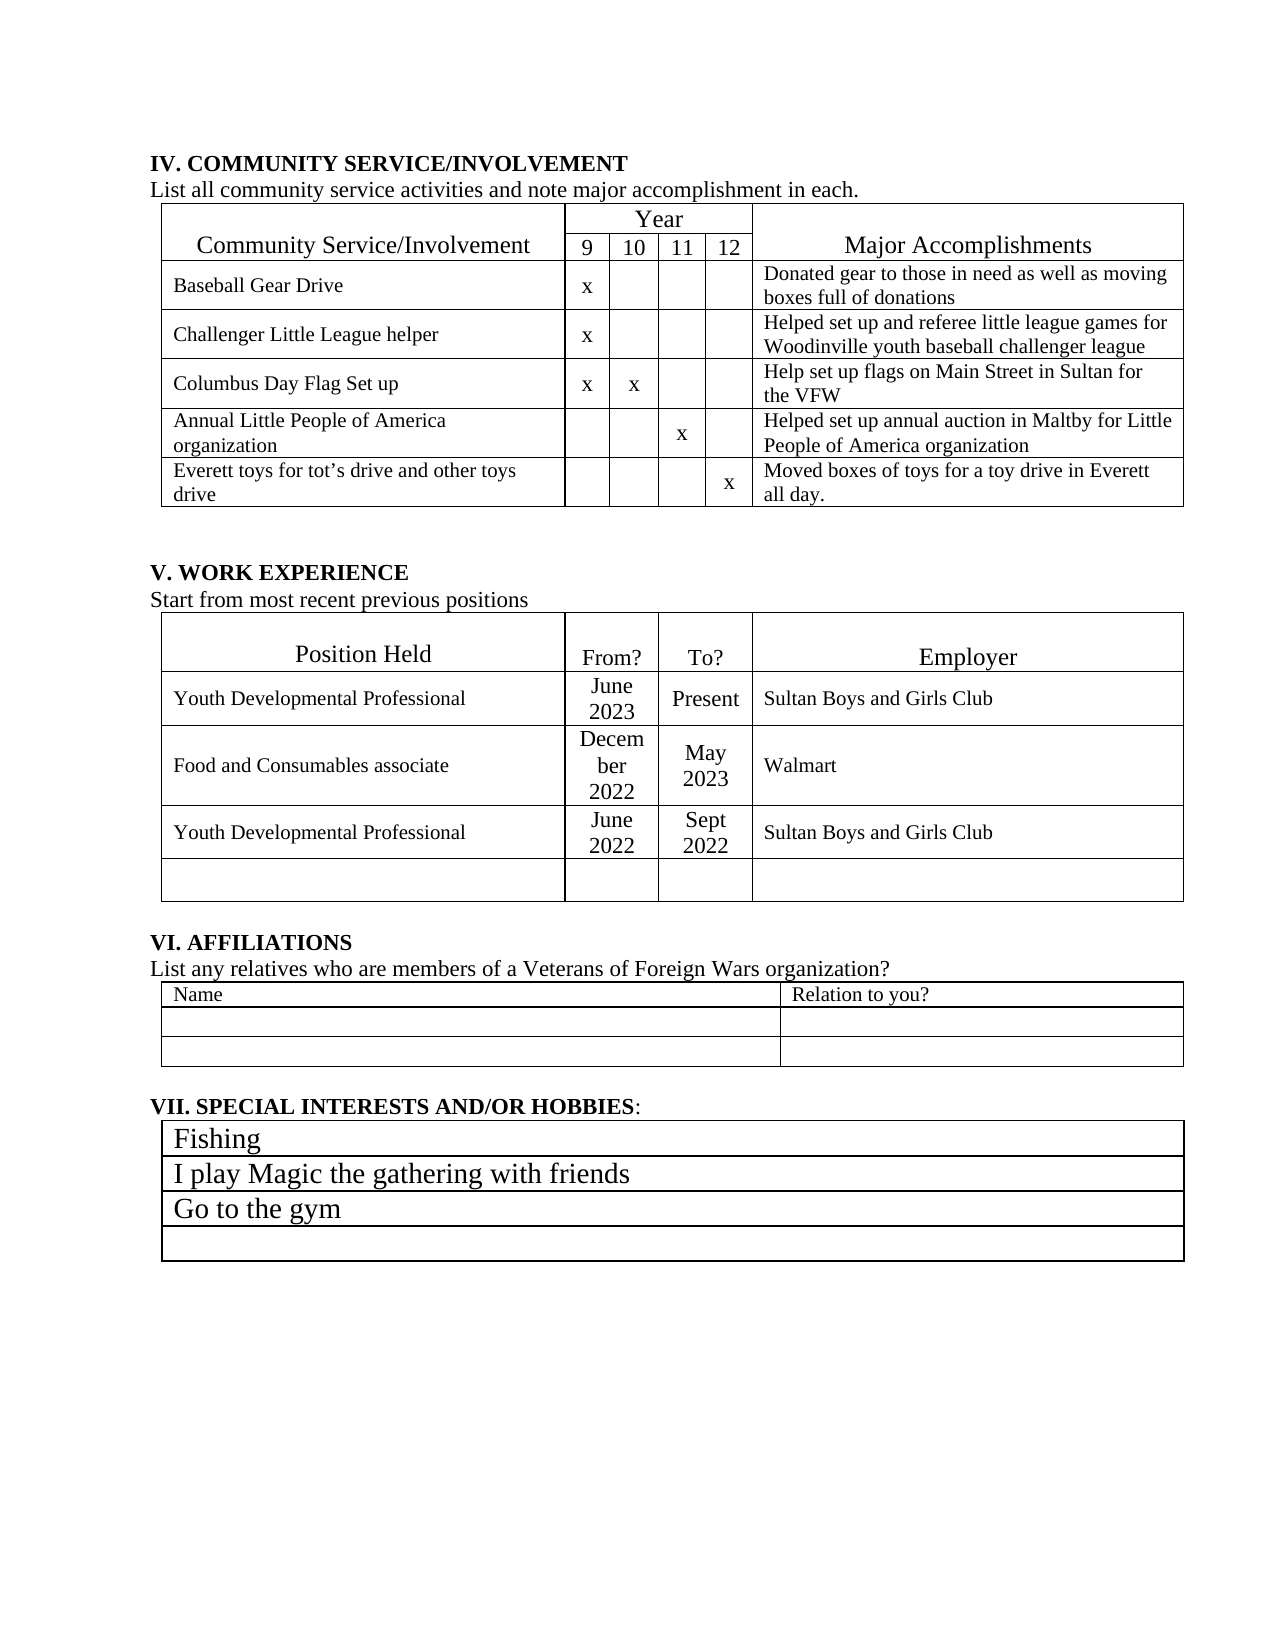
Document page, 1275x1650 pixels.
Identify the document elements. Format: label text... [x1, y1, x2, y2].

text List all community service activities and note major accomplishment in each. [150, 176, 1200, 203]
table_header Major Accomplishments [753, 204, 1183, 260]
table_cell [162, 1037, 780, 1066]
table_cell December 2022 [566, 726, 658, 804]
table_cell [566, 409, 609, 457]
table_cell Food and Consumables associate [162, 726, 564, 804]
table_cell x [566, 359, 609, 407]
table_cell Challenger Little League helper [162, 310, 564, 358]
table_cell [610, 409, 658, 457]
text Start from most recent previous positions [150, 586, 1125, 612]
table_cell 10 [610, 234, 658, 260]
table_cell [610, 310, 658, 358]
table_cell [706, 310, 752, 358]
table_cell Everett toys for tot’s drive and other toys drive [162, 458, 564, 506]
table_header From? [566, 613, 658, 671]
table_header Community Service/Involvement [162, 204, 564, 260]
table_cell [659, 359, 705, 407]
table_cell [566, 458, 609, 506]
table_cell [659, 458, 705, 506]
table_cell Donated gear to those in need as well as moving boxes full of donations [753, 261, 1183, 309]
table_cell x [659, 409, 705, 457]
table_cell x [566, 261, 609, 309]
text VI. AFFILIATIONS [150, 929, 1125, 955]
table_cell [781, 1037, 1183, 1066]
table_cell [610, 261, 658, 309]
table_cell [706, 261, 752, 309]
table_cell Go to the gym [163, 1192, 1183, 1225]
table_cell [163, 1227, 1183, 1260]
text VII. SPECIAL INTERESTS AND/OR HOBBIES: [150, 1093, 1125, 1120]
table_cell [610, 458, 658, 506]
table_cell [162, 859, 564, 901]
table_cell May 2023 [659, 726, 752, 804]
table_cell [659, 261, 705, 309]
table_cell Helped set up annual auction in Maltby for Little People of America organization [753, 409, 1183, 457]
text List any relatives who are members of a Veterans of Foreign Wars organization? [150, 955, 1125, 981]
table_cell June 2022 [566, 806, 658, 858]
table_cell [659, 859, 752, 901]
table_cell I play Magic the gathering with friends [163, 1157, 1183, 1190]
table_cell x [566, 310, 609, 358]
table_cell Present [659, 672, 752, 724]
table_cell Sultan Boys and Girls Club [753, 672, 1183, 724]
table_header Position Held [162, 613, 564, 671]
table_cell 9 [566, 234, 609, 260]
text V. WORK EXPERIENCE [150, 559, 1125, 586]
table_cell Helped set up and referee little league games for Woodinville youth baseball challenger league [753, 310, 1183, 358]
table_cell [566, 859, 658, 901]
table_header To? [659, 613, 752, 671]
table_cell Youth Developmental Professional [162, 672, 564, 724]
table_cell June 2023 [566, 672, 658, 724]
table_cell Columbus Day Flag Set up [162, 359, 564, 407]
table_cell Youth Developmental Professional [162, 806, 564, 858]
table_header Year [566, 204, 752, 232]
text IV. COMMUNITY SERVICE/INVOLVEMENT [150, 150, 1125, 176]
table_cell [162, 1008, 780, 1036]
table_cell x [706, 458, 752, 506]
table_cell [659, 310, 705, 358]
table_cell x [610, 359, 658, 407]
table_header Employer [753, 613, 1183, 671]
table_cell Baseball Gear Drive [162, 261, 564, 309]
table_cell Walmart [753, 726, 1183, 804]
table_header Fishing [163, 1121, 1183, 1155]
table_cell Sultan Boys and Girls Club [753, 806, 1183, 858]
table_cell 11 [659, 234, 705, 260]
table_cell [753, 859, 1183, 901]
table_cell [706, 359, 752, 407]
table_cell Help set up flags on Main Street in Sultan for the VFW [753, 359, 1183, 407]
table_cell Annual Little People of America organization [162, 409, 564, 457]
table_cell 12 [706, 234, 752, 260]
table_cell [781, 1008, 1183, 1036]
table_cell Sept 2022 [659, 806, 752, 858]
table_header Relation to you? [781, 983, 1183, 1006]
table_cell Moved boxes of toys for a toy drive in Everett all day. [753, 458, 1183, 506]
table_cell [706, 409, 752, 457]
table_header Name [162, 983, 780, 1006]
